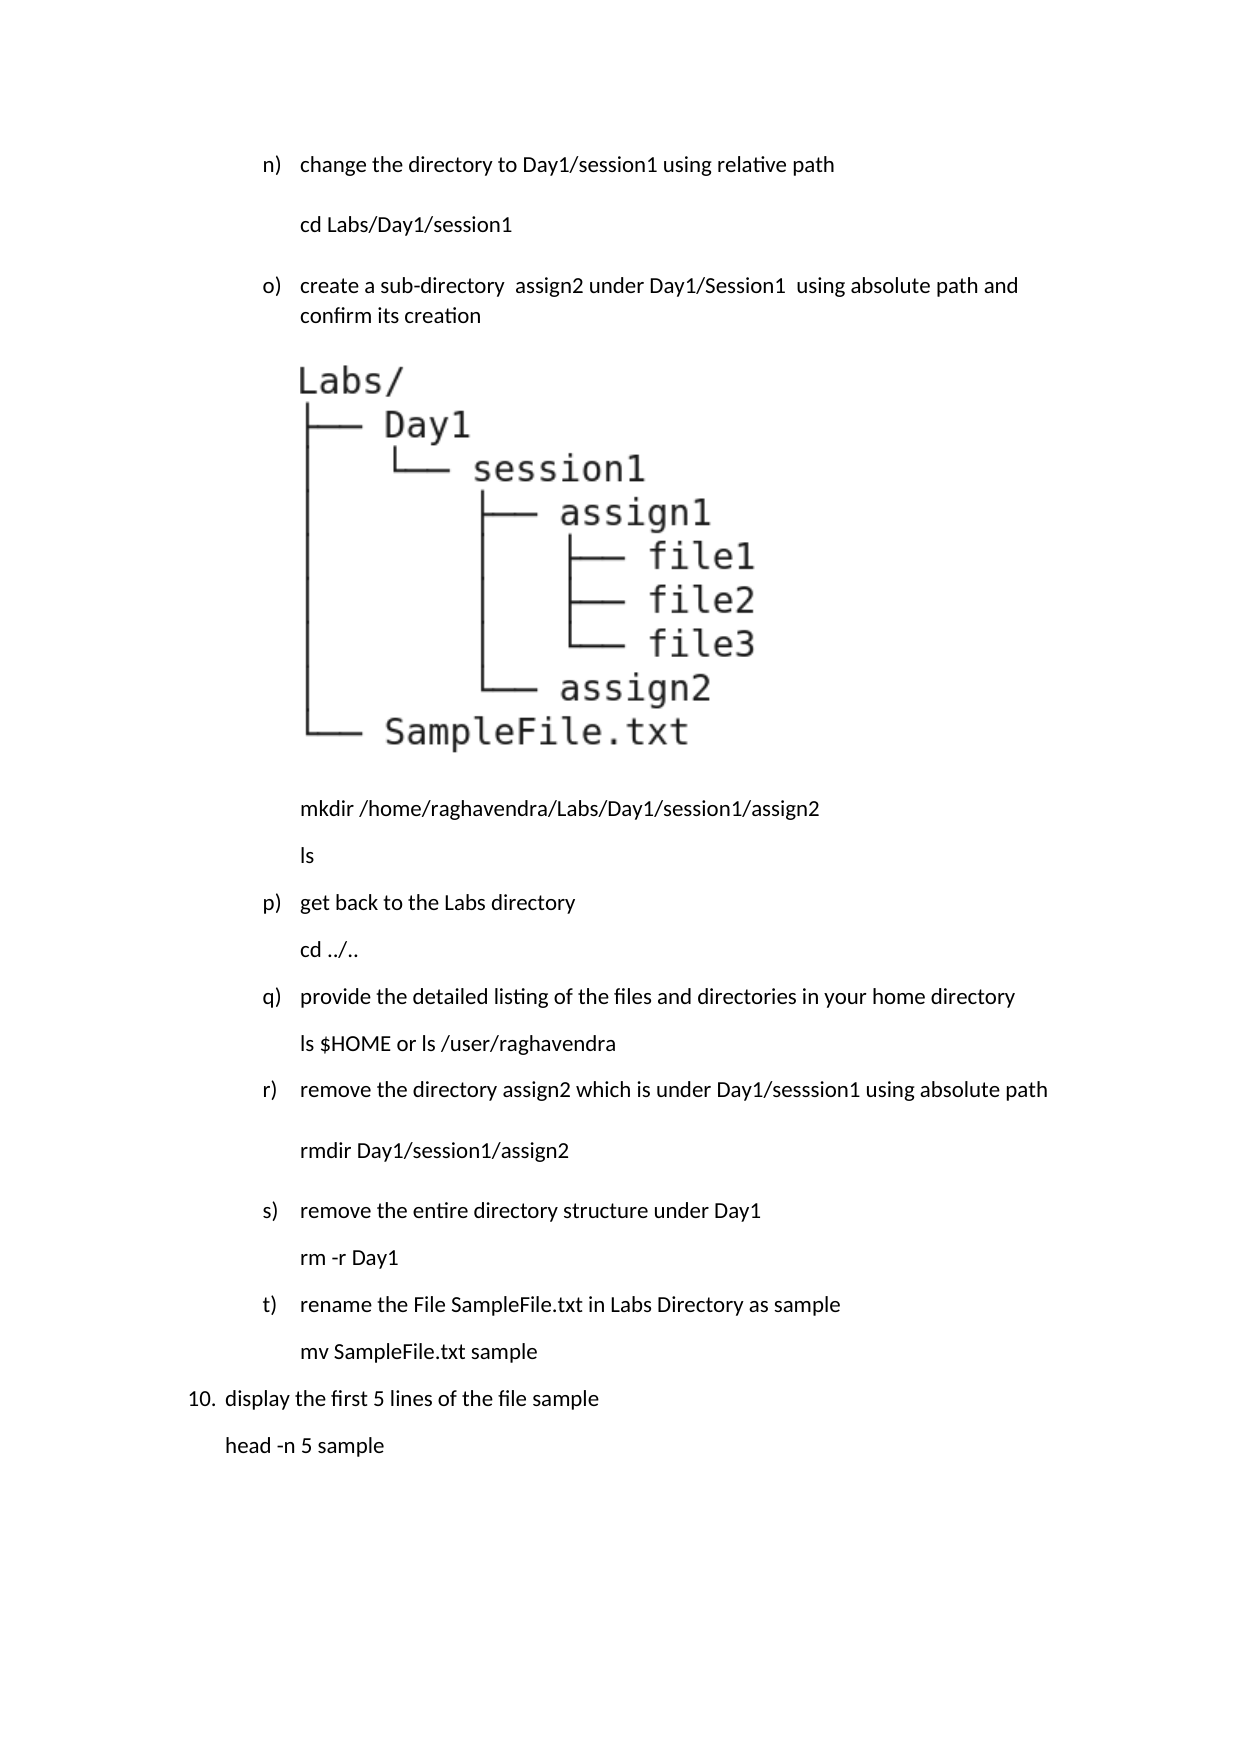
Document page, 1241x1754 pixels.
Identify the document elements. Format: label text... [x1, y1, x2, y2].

text ls [150, 841, 1090, 869]
text cd ../.. [150, 935, 1090, 963]
picture [300, 361, 844, 776]
list remove the directory assign2 which is under Day1/sesssion1 using absolute path [262, 1076, 1090, 1104]
list provide the detailed listing of the files and directories in your home directory [262, 982, 1090, 1010]
list rmdir Day1/session1/assign2 [300, 1136, 1090, 1164]
list get back to the Labs directory [262, 888, 1090, 916]
text ls $HOME or ls /user/raghavendra [225, 1029, 1090, 1057]
list display the first 5 lines of the file sample [187, 1384, 1090, 1412]
text mv SampleFile.txt sample [225, 1337, 1090, 1365]
text head -n 5 sample [150, 1431, 1090, 1459]
list remove the entire directory structure under Day1 [262, 1196, 1090, 1224]
list rename the File SampleFile.txt in Labs Directory as sample [262, 1290, 1090, 1318]
list change the directory to Day1/session1 using relative path [262, 150, 1090, 178]
list cd Labs/Day1/session1 [300, 210, 1090, 238]
list create a sub-directory assign2 under Day1/Session1 using absolute path and confirm its creation [262, 271, 1090, 329]
text mkdir /home/raghavendra/Labs/Day1/session1/assign2 [150, 794, 1090, 822]
text rm -r Day1 [150, 1243, 1090, 1271]
